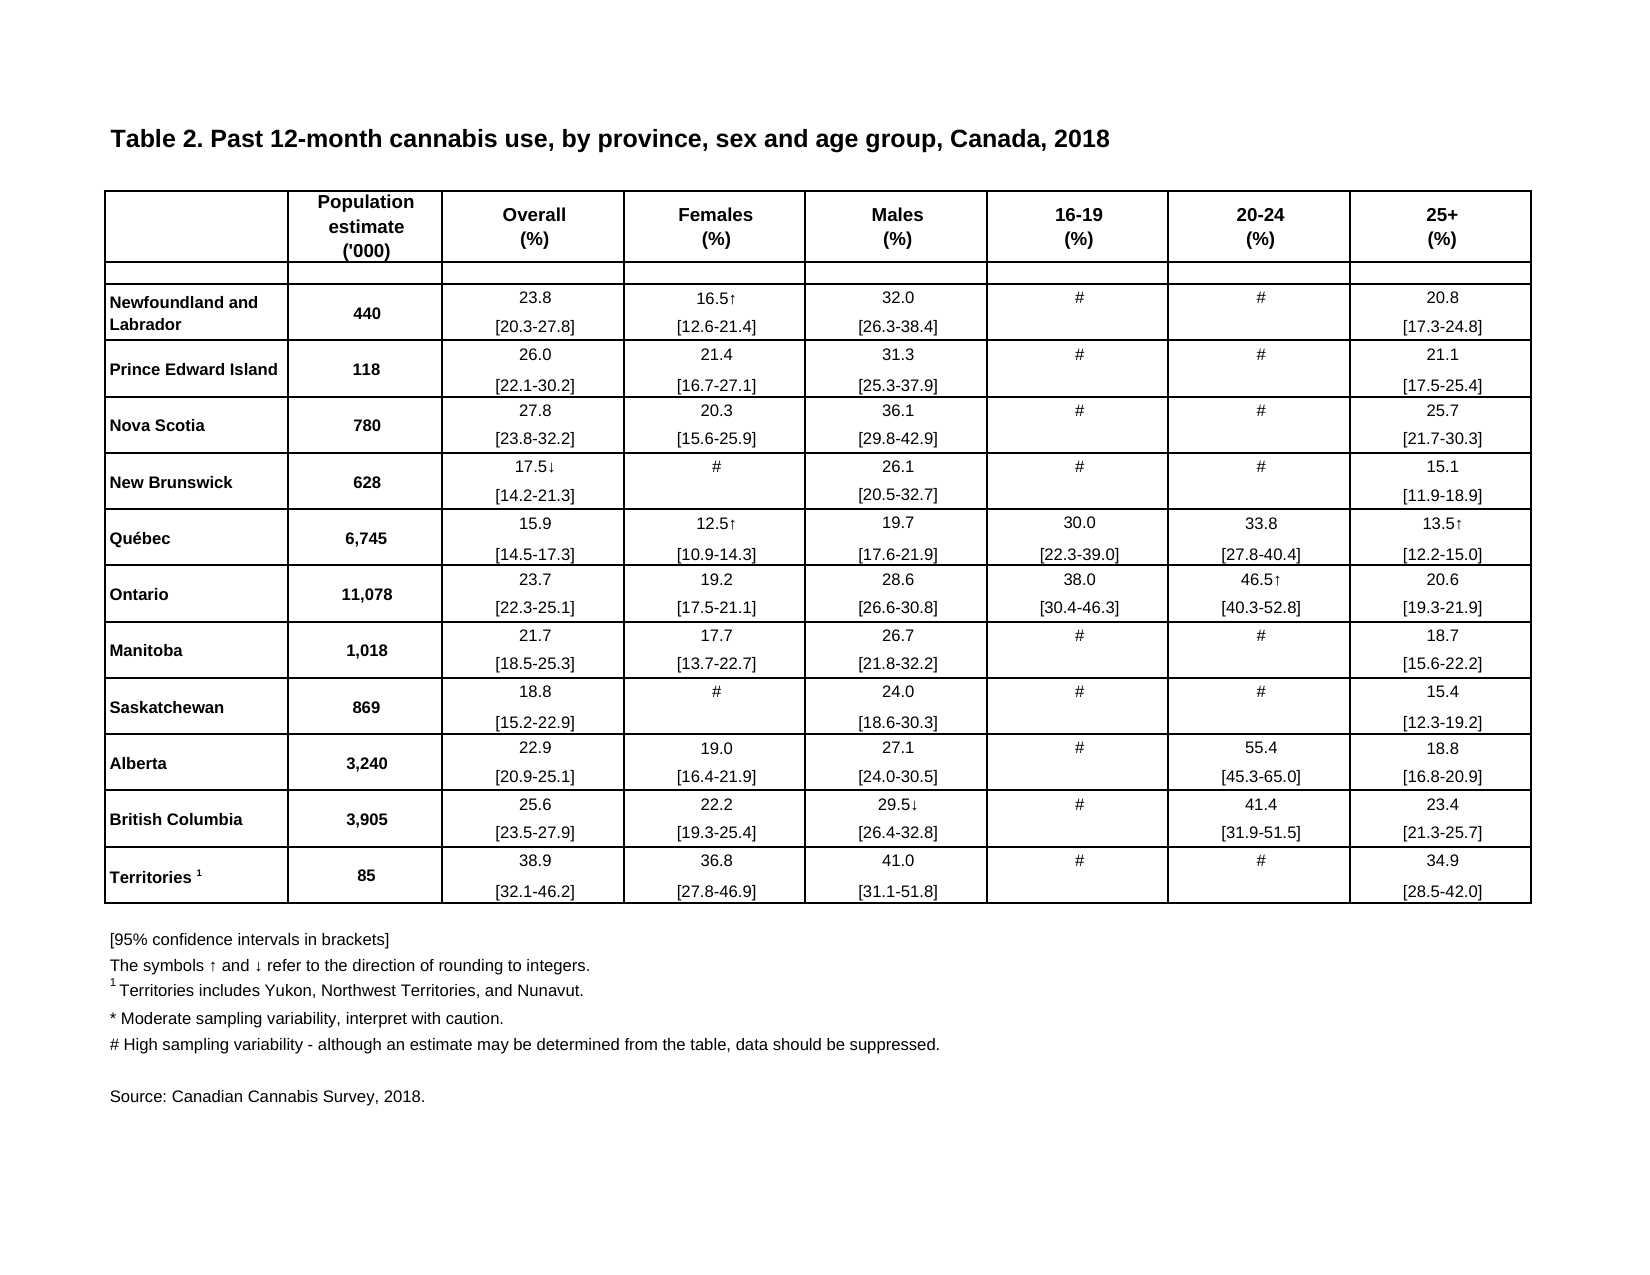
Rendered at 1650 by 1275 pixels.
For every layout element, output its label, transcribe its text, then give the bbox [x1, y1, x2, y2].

table_cell 29.5↓ [806, 791, 986, 816]
table_cell 18.8 [443, 679, 623, 705]
table_cell # [1169, 454, 1349, 508]
table_cell # [1169, 398, 1349, 452]
table_cell 33.8 [1169, 510, 1349, 537]
table_cell Ontario [106, 566, 287, 621]
table_cell [45.3-65.0] [1169, 760, 1349, 789]
table_cell 118 [289, 341, 441, 396]
table_cell [23.8-32.2] [443, 423, 623, 452]
table_cell [16.7-27.1] [625, 368, 804, 396]
table_cell 28.6 [806, 566, 986, 591]
table_cell [17.5-25.4] [1351, 368, 1530, 396]
table_cell 18.7 [1351, 623, 1530, 648]
table_cell 19.0 [625, 735, 804, 760]
table_cell [18.5-25.3] [443, 648, 623, 677]
table_cell 440 [289, 285, 441, 339]
table_cell 30.0 [988, 510, 1167, 537]
table_cell 15.1 [1351, 454, 1530, 479]
table_cell 15.9 [443, 510, 623, 537]
text [95% confidence intervals in brackets] [109, 930, 1575, 949]
table_cell 41.4 [1169, 791, 1349, 816]
table_cell [988, 263, 1167, 283]
table_cell 85 [289, 848, 441, 902]
table_cell [22.1-30.2] [443, 368, 623, 396]
table_cell 3,240 [289, 735, 441, 789]
table_cell # [988, 623, 1167, 677]
table_cell 3,905 [289, 791, 441, 846]
table_header Overall (%) [443, 192, 623, 261]
table_cell # [988, 454, 1167, 508]
table_cell 25.6 [443, 791, 623, 816]
table_cell 23.4 [1351, 791, 1530, 816]
table_cell 22.2 [625, 791, 804, 816]
table_cell 21.1 [1351, 341, 1530, 368]
table_cell 41.0 [806, 848, 986, 874]
table_cell 34.9 [1351, 848, 1530, 874]
table_cell [28.5-42.0] [1351, 874, 1530, 902]
subtitle Table 2. Past 12-month cannabis use, by province, sex and age group, Canada, 2018 [110, 124, 1575, 153]
table_cell 27.1 [806, 735, 986, 760]
table_cell [26.3-38.4] [806, 310, 986, 339]
table_cell 18.8 [1351, 735, 1530, 760]
table_cell [21.3-25.7] [1351, 816, 1530, 846]
table_cell 21.4 [625, 341, 804, 368]
table_cell 31.3 [806, 341, 986, 368]
table_cell # [1169, 848, 1349, 902]
table_cell [16.8-20.9] [1351, 760, 1530, 789]
table_cell [1351, 263, 1530, 283]
table_cell # [625, 454, 804, 508]
table_header Males (%) [806, 192, 986, 261]
table_cell 36.8 [625, 848, 804, 874]
text 1 Territories includes Yukon, Northwest Territories, and Nunavut. [109, 976, 1575, 999]
table_cell 628 [289, 454, 441, 508]
table_cell 26.7 [806, 623, 986, 648]
table_cell [15.2-22.9] [443, 705, 623, 733]
table_cell British Columbia [106, 791, 287, 846]
table_cell [106, 263, 287, 283]
table_cell 24.0 [806, 679, 986, 705]
table_cell [30.4-46.3] [988, 591, 1167, 621]
table_cell [26.4-32.8] [806, 816, 986, 846]
table_cell [11.9-18.9] [1351, 479, 1530, 508]
table_cell 13.5↑ [1351, 510, 1530, 537]
table_cell [20.9-25.1] [443, 760, 623, 789]
table_cell [31.1-51.8] [806, 874, 986, 902]
table_cell 1,018 [289, 623, 441, 677]
table_cell 38.9 [443, 848, 623, 874]
table_cell [23.5-27.9] [443, 816, 623, 846]
table_cell [10.9-14.3] [625, 537, 804, 564]
table_cell [19.3-25.4] [625, 816, 804, 846]
table_cell 11,078 [289, 566, 441, 621]
table_cell [12.2-15.0] [1351, 537, 1530, 564]
table_cell [12.6-21.4] [625, 310, 804, 339]
table_cell 20.8 [1351, 285, 1530, 310]
table_cell [21.8-32.2] [806, 648, 986, 677]
table_cell [625, 263, 804, 283]
table_cell 22.9 [443, 735, 623, 760]
table_cell 12.5↑ [625, 510, 804, 537]
table_cell [20.5-32.7] [806, 479, 986, 508]
table_header Population estimate ('000) [289, 192, 441, 261]
table_cell 26.0 [443, 341, 623, 368]
table_cell [806, 263, 986, 283]
text # High sampling variability - although an estimate may be determined from the table, data should be suppressed. Source: Canadian Cannabis Survey, 2018. [109, 1035, 996, 1106]
table_cell [443, 263, 623, 283]
table_cell [17.5-21.1] [625, 591, 804, 621]
table_cell [21.7-30.3] [1351, 423, 1530, 452]
table_cell [19.3-21.9] [1351, 591, 1530, 621]
table_cell 27.8 [443, 398, 623, 423]
table_cell # [988, 848, 1167, 902]
table_cell New Brunswick [106, 454, 287, 508]
table_cell # [1169, 285, 1349, 339]
table_cell 19.7 [806, 510, 986, 537]
table_header 20-24 (%) [1169, 192, 1349, 261]
table_cell 869 [289, 679, 441, 733]
table_cell [12.3-19.2] [1351, 705, 1530, 733]
table_cell 20.3 [625, 398, 804, 423]
table_cell 780 [289, 398, 441, 452]
table_cell [16.4-21.9] [625, 760, 804, 789]
table_cell [25.3-37.9] [806, 368, 986, 396]
table_cell [24.0-30.5] [806, 760, 986, 789]
table_cell Newfoundland and Labrador [106, 285, 287, 339]
table_cell [22.3-39.0] [988, 537, 1167, 564]
table_cell # [988, 791, 1167, 846]
table_cell 21.7 [443, 623, 623, 648]
table_cell Prince Edward Island [106, 341, 287, 396]
table_cell [13.7-22.7] [625, 648, 804, 677]
table_cell 55.4 [1169, 735, 1349, 760]
table_cell # [625, 679, 804, 733]
table_cell [29.8-42.9] [806, 423, 986, 452]
table_header 25+ (%) [1351, 192, 1530, 261]
table_cell # [1169, 679, 1349, 733]
text * Moderate sampling variability, interpret with caution. [109, 1009, 1575, 1028]
table_cell Nova Scotia [106, 398, 287, 452]
table_cell # [988, 398, 1167, 452]
table_cell [40.3-52.8] [1169, 591, 1349, 621]
table_cell 17.5↓ [443, 454, 623, 479]
table_cell 19.2 [625, 566, 804, 591]
table_cell # [988, 285, 1167, 339]
table_cell Saskatchewan [106, 679, 287, 733]
table_cell # [1169, 623, 1349, 677]
table_cell [17.3-24.8] [1351, 310, 1530, 339]
table_cell [27.8-46.9] [625, 874, 804, 902]
table_cell # [988, 735, 1167, 789]
table_cell [26.6-30.8] [806, 591, 986, 621]
table_cell [18.6-30.3] [806, 705, 986, 733]
table_cell [15.6-22.2] [1351, 648, 1530, 677]
table_header 16-19 (%) [988, 192, 1167, 261]
table_cell [289, 263, 441, 283]
table_cell 23.8 [443, 285, 623, 310]
table_cell 6,745 [289, 510, 441, 564]
table_cell 26.1 [806, 454, 986, 479]
table_cell [27.8-40.4] [1169, 537, 1349, 564]
table_cell 15.4 [1351, 679, 1530, 705]
table_cell Manitoba [106, 623, 287, 677]
table_cell Territories 1 [106, 848, 287, 902]
table_cell [20.3-27.8] [443, 310, 623, 339]
table_cell [1169, 263, 1349, 283]
table_cell 32.0 [806, 285, 986, 310]
table_cell [14.5-17.3] [443, 537, 623, 564]
table_cell Québec [106, 510, 287, 564]
table_cell 46.5↑ [1169, 566, 1349, 591]
table_cell # [988, 341, 1167, 396]
table_cell [17.6-21.9] [806, 537, 986, 564]
table_header Females (%) [625, 192, 804, 261]
table_cell 23.7 [443, 566, 623, 591]
table_cell 16.5↑ [625, 285, 804, 310]
table_header [106, 192, 287, 261]
table_cell 36.1 [806, 398, 986, 423]
table_cell # [1169, 341, 1349, 396]
table_cell [31.9-51.5] [1169, 816, 1349, 846]
table_cell 25.7 [1351, 398, 1530, 423]
table_cell 20.6 [1351, 566, 1530, 591]
table_cell # [988, 679, 1167, 733]
table_cell [32.1-46.2] [443, 874, 623, 902]
table_cell 38.0 [988, 566, 1167, 591]
table_cell 17.7 [625, 623, 804, 648]
table_cell [15.6-25.9] [625, 423, 804, 452]
table_cell [22.3-25.1] [443, 591, 623, 621]
text The symbols ↑ and ↓ refer to the direction of rounding to integers. [109, 956, 1575, 975]
table_cell [14.2-21.3] [443, 479, 623, 508]
table_cell Alberta [106, 735, 287, 789]
